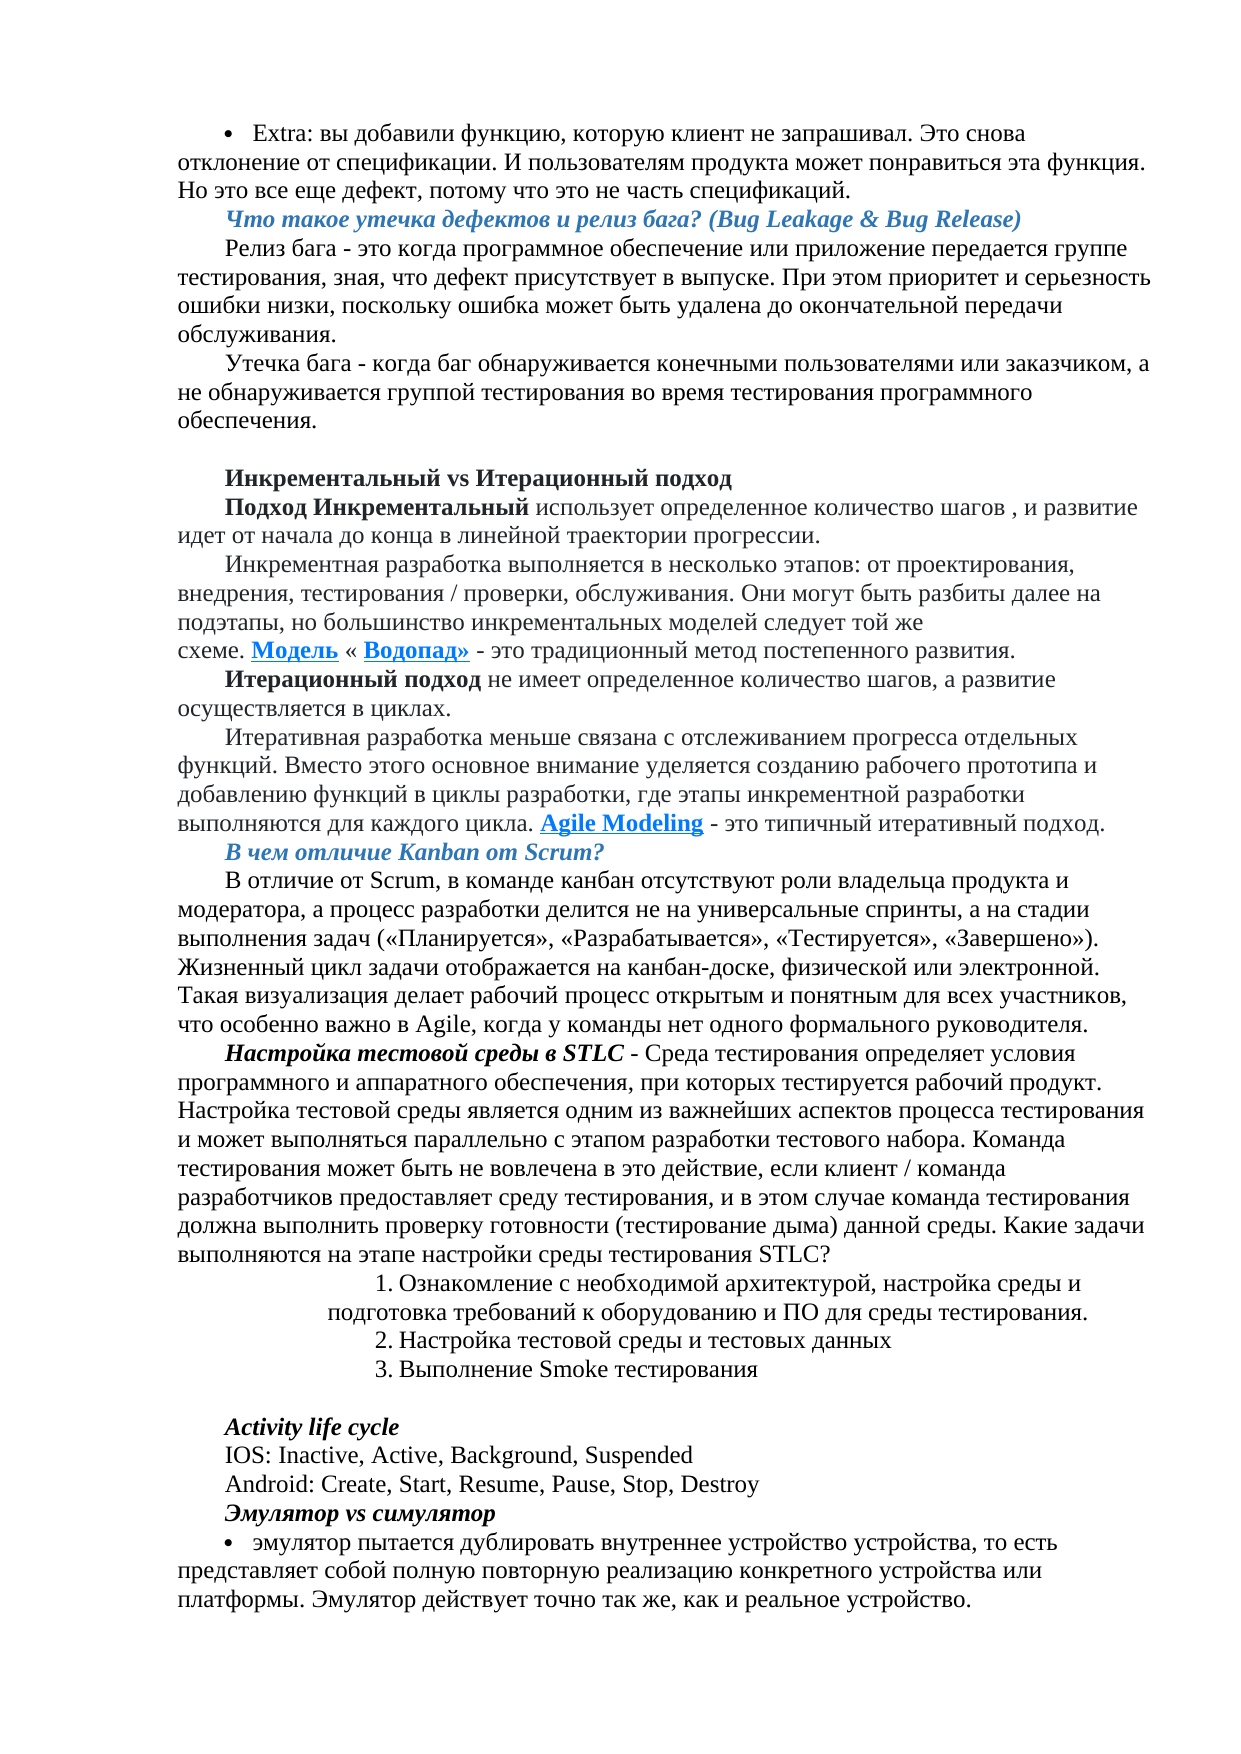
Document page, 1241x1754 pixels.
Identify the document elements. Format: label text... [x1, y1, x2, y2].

text Релиз бага - это когда программное обеспечение или приложение передается группе тестирования, зная, что дефект присутствует в выпуске. При этом приоритет и серьезность ошибки низки, поскольку ошибка может быть удалена до окончательной передачи обслуживания. [177, 233, 1152, 348]
subtitle В чем отличие Kanban от Scrum? [177, 837, 1152, 866]
text Подход Инкрементальный использует определенное количество шагов , и развитие идет от начала до конца в линейной траектории прогрессии. [177, 492, 1152, 549]
text Эмулятор vs симулятор [177, 1498, 1152, 1527]
text В отличие от Scrum, в команде канбан отсутствуют роли владельца продукта и модератора, а процесс разработки делится не на универсальные спринты, а на стадии выполнения задач («Планируется», «Разрабатывается», «Тестируется», «Завершено»). Жизненный цикл задачи отображается на канбан-доске, физической или электронной. Такая визуализация делает рабочий процесс открытым и понятным для всех участников, что особенно важно в Agile, когда у команды нет одного формального руководителя. [177, 866, 1152, 1038]
text Итерационный подход не имеет определенное количество шагов, а развитие осуществляется в циклах. [177, 664, 1152, 722]
text Настройка тестовой среды в STLC - Среда тестирования определяет условия программного и аппаратного обеспечения, при которых тестируется рабочий продукт. Настройка тестовой среды является одним из важнейших аспектов процесса тестирования и может выполняться параллельно с этапом разработки тестового набора. Команда тестирования может быть не вовлечена в это действие, если клиент / команда разработчиков предоставляет среду тестирования, и в этом случае команда тестирования должна выполнить проверку готовности (тестирование дыма) данной среды. Какие задачи выполняются на этапе настройки среды тестирования STLC? [177, 1038, 1152, 1268]
list эмулятор пытается дублировать внутреннее устройство устройства, то есть представляет собой полную повторную реализацию конкретного устройства или платформы. Эмулятор действует точно так же, как и реальное устройство. [177, 1527, 1152, 1613]
subtitle Что такое утечка дефектов и релиз бага? (Bug Leakage & Bug Release) [177, 204, 1152, 233]
text Инкрементная разработка выполняется в несколько этапов: от проектирования, внедрения, тестирования / проверки, обслуживания. Они могут быть разбиты далее на подэтапы, но большинство инкрементальных моделей следует той же схеме. Модель « Водопад» - это традиционный метод постепенного развития. [177, 549, 1152, 664]
list Настройка тестовой среды и тестовых данных [327, 1326, 1152, 1354]
text IOS: Inactive, Active, Background, Suspended [177, 1441, 1152, 1469]
text Утечка бага - когда баг обнаруживается конечными пользователями или заказчиком, а не обнаруживается группой тестирования во время тестирования программного обеспечения. [177, 348, 1152, 434]
text Android: Create, Start, Resume, Pause, Stop, Destroy [177, 1469, 1152, 1498]
text Итеративная разработка меньше связана с отслеживанием прогресса отдельных функций. Вместо этого основное внимание уделяется созданию рабочего прототипа и добавлению функций в циклы разработки, где этапы инкрементной разработки выполняются для каждого цикла. Agile Modeling - это типичный итеративный подход. [177, 722, 1152, 837]
text Инкрементальный vs Итерационный подход [177, 463, 1152, 492]
list Выполнение Smoke тестирования [327, 1354, 1152, 1383]
list Ознакомление с необходимой архитектурой, настройка среды и подготовка требований к оборудованию и ПО для среды тестирования. [327, 1268, 1152, 1326]
text Activity life cycle [177, 1412, 1152, 1441]
list Extra: вы добавили функцию, которую клиент не запрашивал. Это снова отклонение от спецификации. И пользователям продукта может понравиться эта функция. Но это все еще дефект, потому что это не часть спецификаций. [177, 118, 1152, 204]
